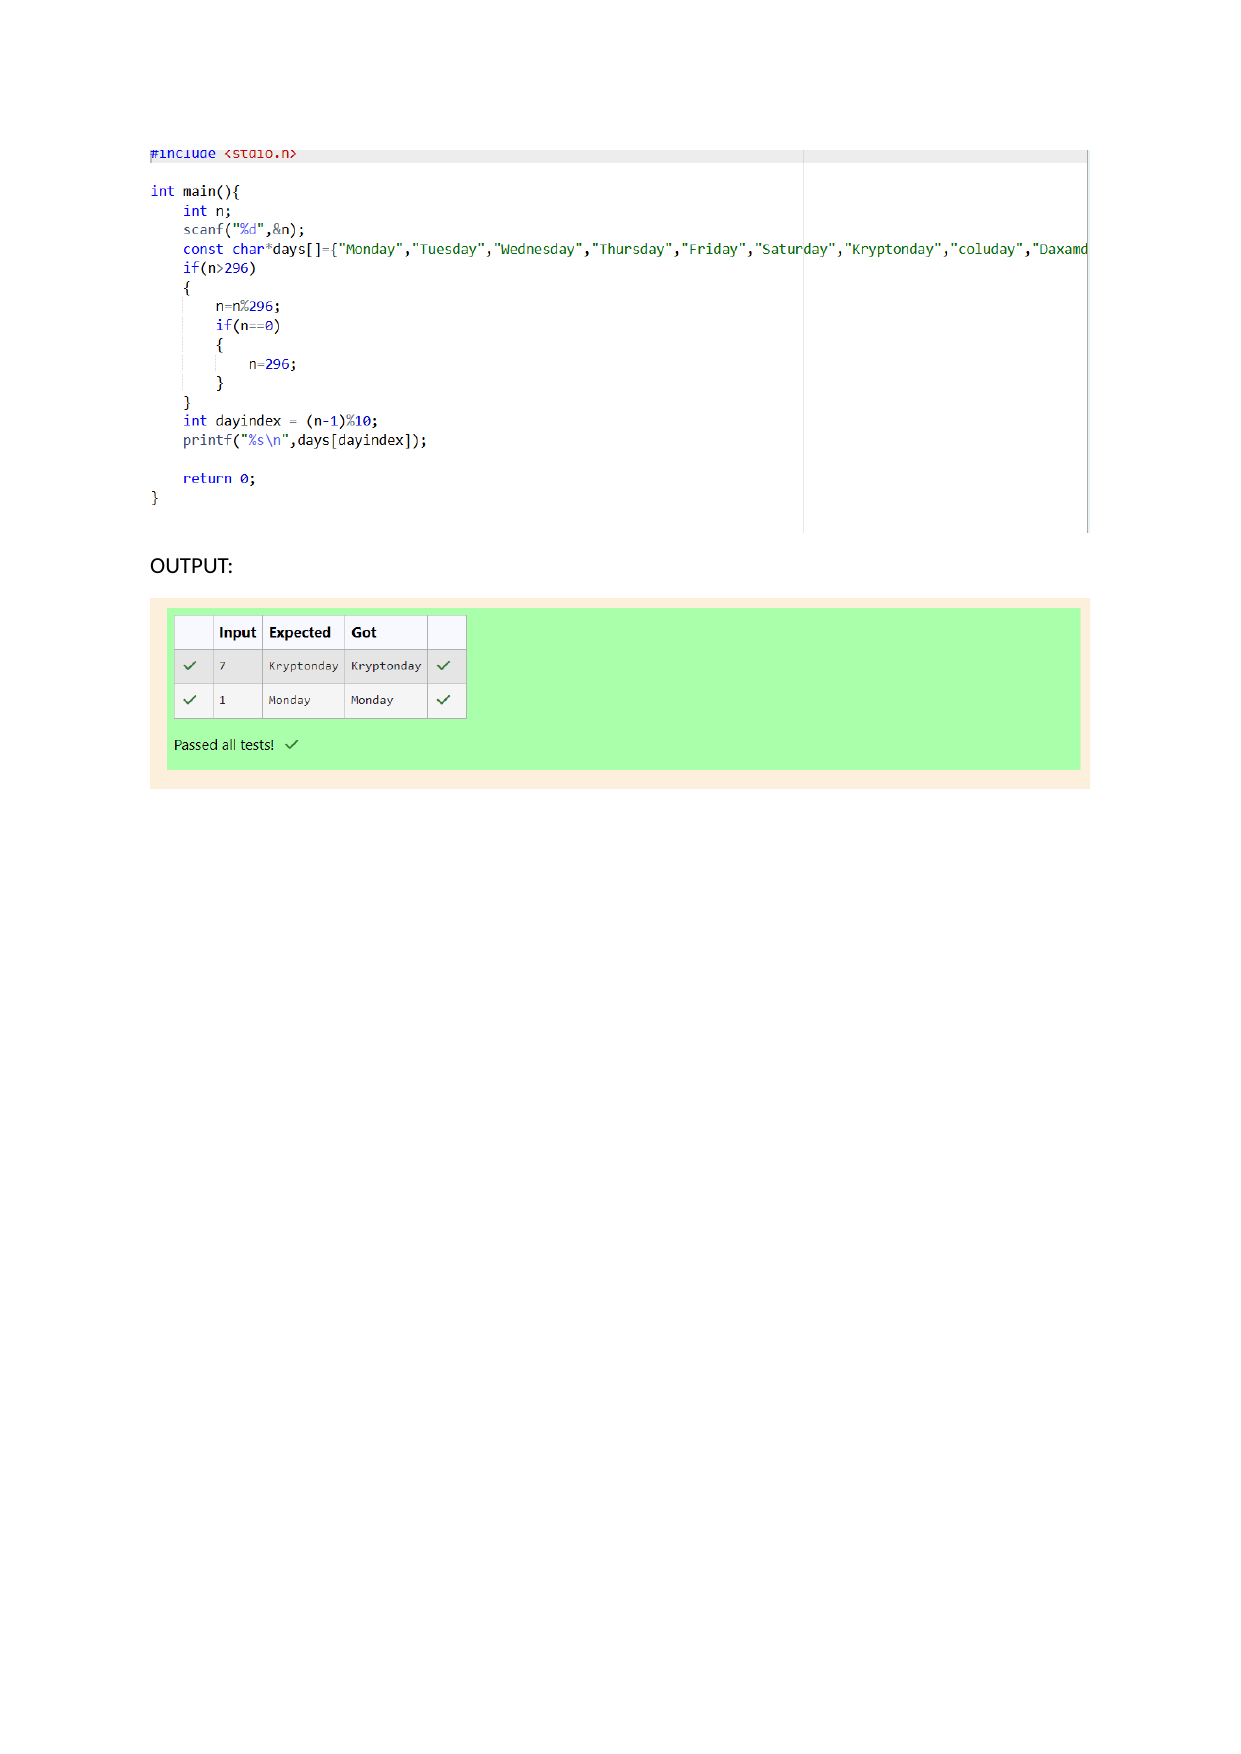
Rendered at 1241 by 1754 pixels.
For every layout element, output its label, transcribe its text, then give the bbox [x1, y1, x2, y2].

picture [150, 598, 1091, 794]
text OUTPUT: [150, 552, 1090, 580]
picture [150, 150, 1090, 533]
